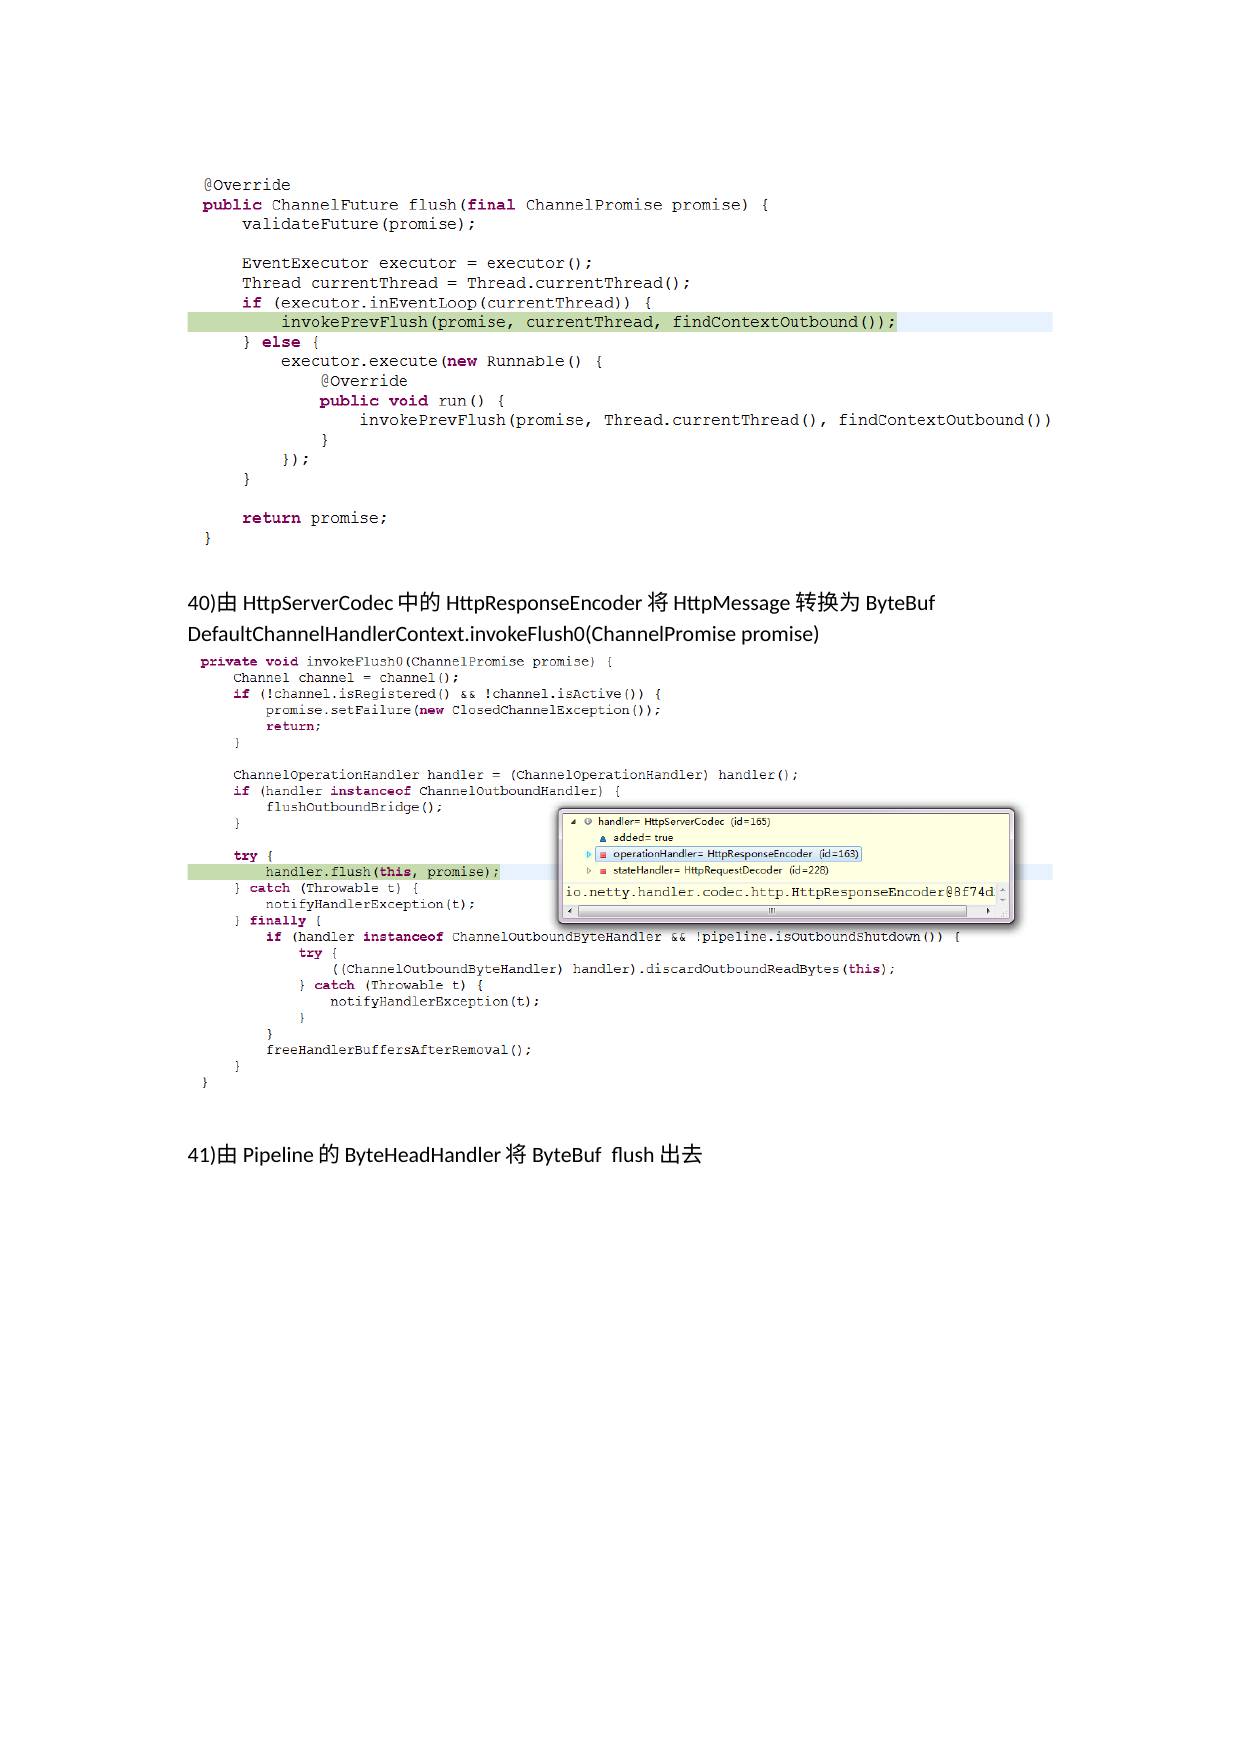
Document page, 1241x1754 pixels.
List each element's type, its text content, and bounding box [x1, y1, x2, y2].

text 40)由HttpServerCodec中的HttpResponseEncoder将HttpMessage 转换为ByteBuf [187, 584, 1053, 617]
text DefaultChannelHandlerContext.invokeFlush0(ChannelPromise promise) [187, 617, 1053, 649]
picture [187, 649, 1053, 1103]
picture [187, 162, 1053, 552]
text 41)由Pipeline的ByteHeadHandler将ByteBuf flush出去 [187, 1137, 1053, 1169]
